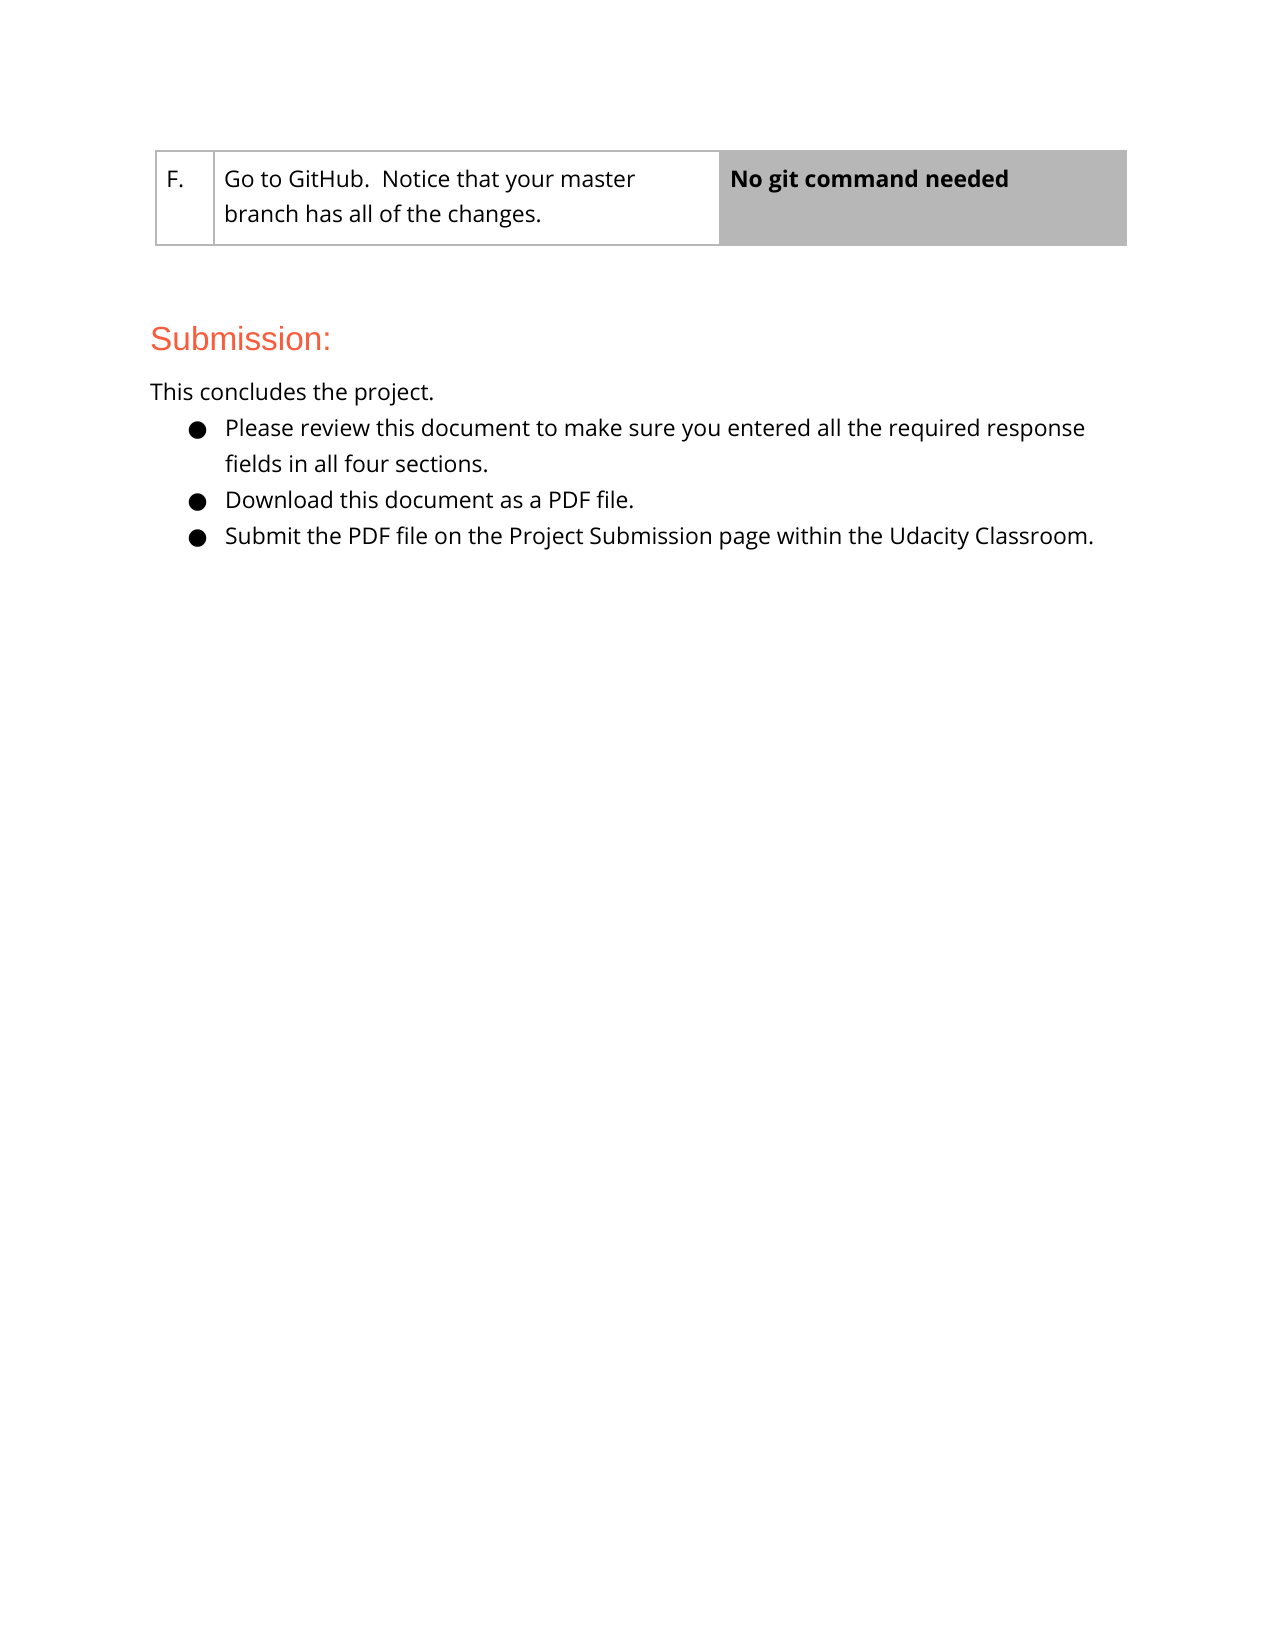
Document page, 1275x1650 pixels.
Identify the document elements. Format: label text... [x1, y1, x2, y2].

table_cell F. [157, 152, 213, 244]
table_cell Go to GitHub. Notice that your master branch has all of the changes. [215, 152, 719, 244]
table_cell No git command needed [721, 152, 1125, 244]
list Please review this document to make sure you entered all the required response fields in all four sections. [187, 412, 1125, 479]
list Submit the PDF file on the Project Submission page within the Udacity Classroom. [187, 520, 1125, 551]
list Download this document as a PDF file. [187, 484, 1125, 515]
text This concludes the project. [150, 376, 1125, 407]
subtitle Submission: [150, 319, 1125, 358]
